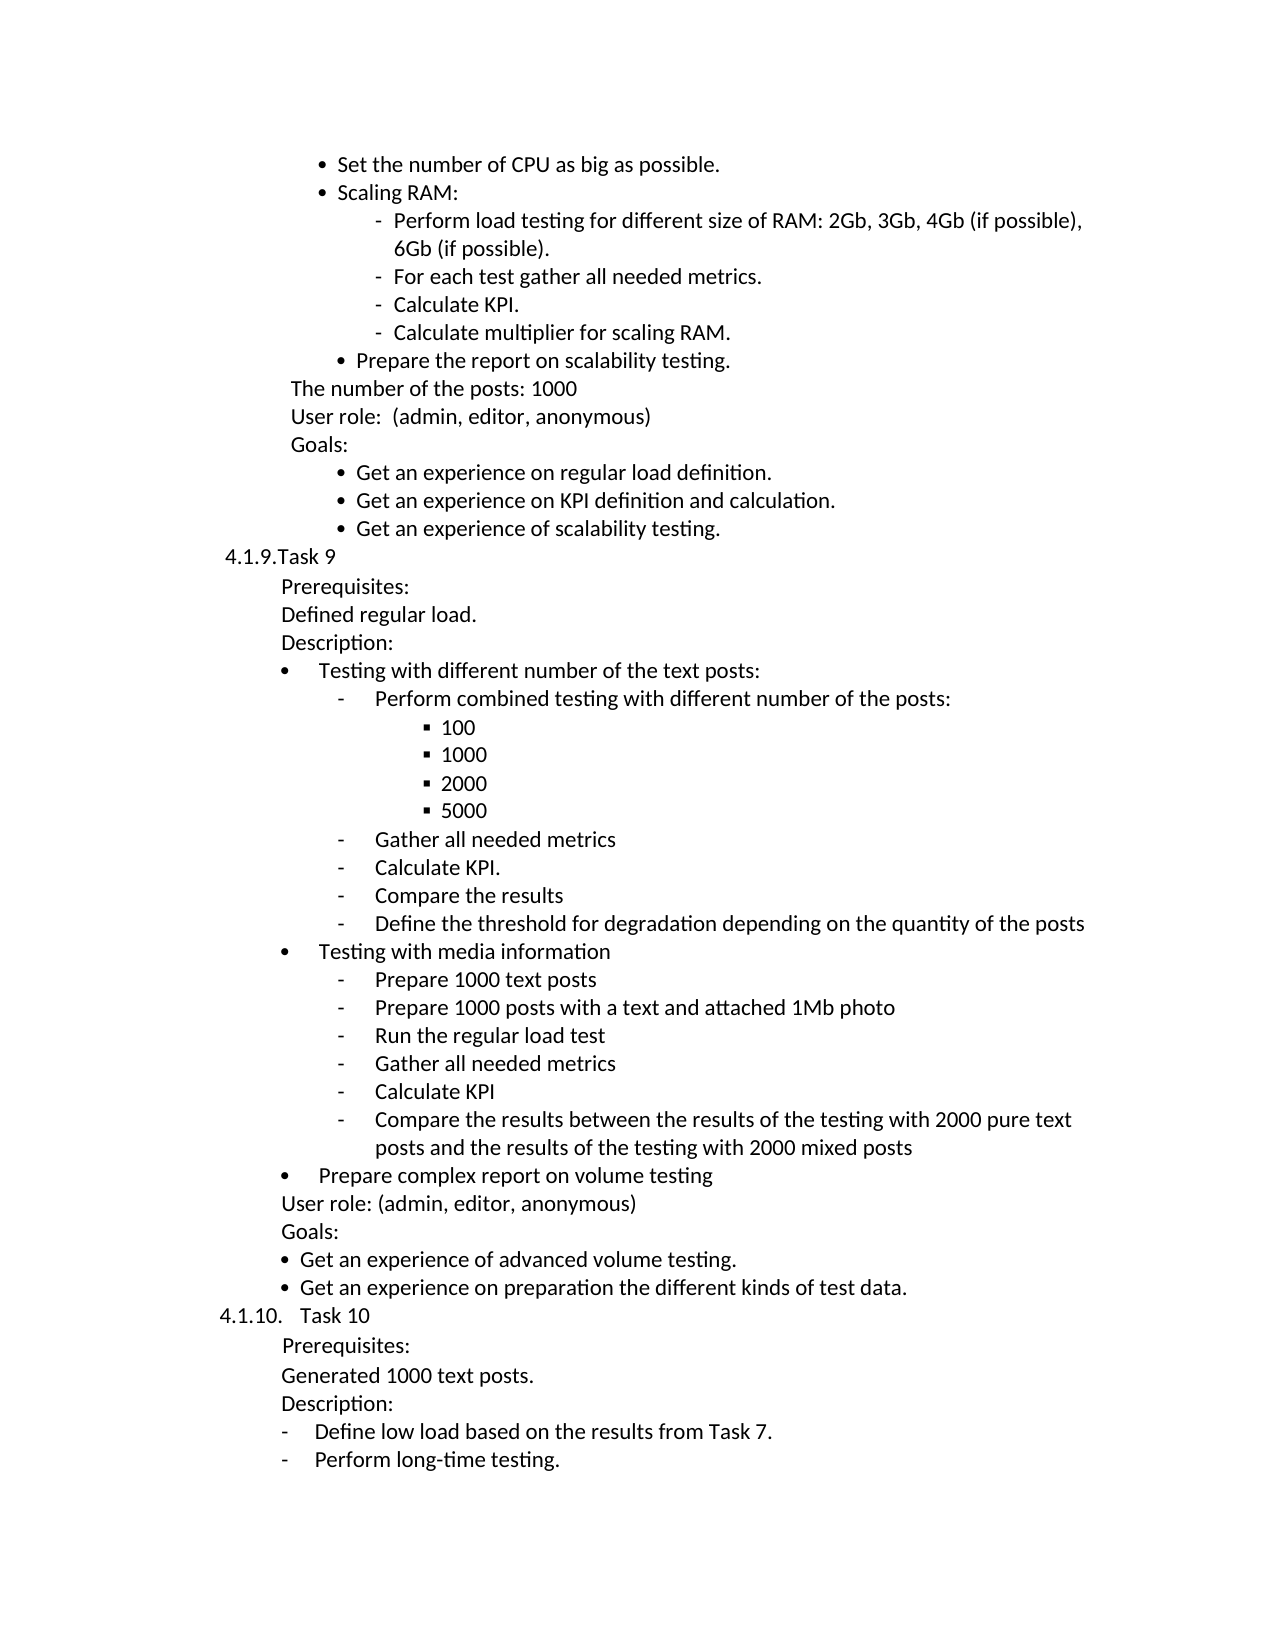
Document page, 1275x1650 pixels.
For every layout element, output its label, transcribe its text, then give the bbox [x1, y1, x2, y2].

text Goals: [291, 430, 1125, 458]
text Description: [281, 628, 1125, 657]
list Scaling RAM: [319, 178, 1125, 206]
list Gather all needed metrics [337, 825, 1125, 853]
list 2000 [422, 769, 1125, 797]
list Gather all needed metrics [337, 1049, 1125, 1077]
list Task 9 [225, 542, 1125, 570]
list Testing with media information [281, 937, 1125, 965]
text User role: (admin, editor, anonymous) [291, 402, 1125, 430]
list Task 10 Prerequisites: [219, 1301, 1125, 1359]
text Goals: [281, 1217, 1125, 1245]
list Get an experience on regular load definition. [337, 458, 1125, 486]
list Calculate KPI [337, 1077, 1125, 1105]
list Compare the results [337, 881, 1125, 909]
list Perform long-time testing. [281, 1446, 1125, 1473]
text Description: [281, 1389, 1125, 1417]
list Calculate KPI. [375, 290, 1125, 318]
text Prerequisites: [281, 572, 1125, 601]
list Prepare 1000 text posts [337, 965, 1125, 993]
list Prepare complex report on volume testing [281, 1161, 1125, 1189]
text User role: (admin, editor, anonymous) [281, 1189, 1125, 1217]
list Define low load based on the results from Task 7. [281, 1417, 1125, 1446]
list Perform load testing for different size of RAM: 2Gb, 3Gb, 4Gb (if possible), 6Gb (if possible). [375, 206, 1125, 262]
list Run the regular load test [337, 1021, 1125, 1049]
text The number of the posts: 1000 [291, 374, 1125, 402]
list Get an experience of advanced volume testing. [281, 1245, 1125, 1273]
list Calculate KPI. [337, 853, 1125, 881]
list Prepare 1000 posts with a text and attached 1Mb photo [337, 993, 1125, 1021]
list Get an experience on KPI definition and calculation. [337, 486, 1125, 514]
list 100 [422, 713, 1125, 741]
list Compare the results between the results of the testing with 2000 pure text posts and the results of the testing with 2000 mixed posts [337, 1105, 1125, 1161]
list Perform combined testing with different number of the posts: [337, 684, 1125, 713]
list Define the threshold for degradation depending on the quantity of the posts [337, 909, 1125, 937]
list Testing with different number of the text posts: [281, 657, 1125, 684]
list Get an experience on preparation the different kinds of test data. [281, 1273, 1125, 1301]
text Generated 1000 text posts. [281, 1361, 1125, 1389]
list Calculate multiplier for scaling RAM. [375, 318, 1125, 346]
text Defined regular load. [281, 601, 1125, 628]
list 1000 [422, 741, 1125, 769]
list Get an experience of scalability testing. [337, 514, 1125, 542]
list For each test gather all needed metrics. [375, 262, 1125, 290]
list Prepare the report on scalability testing. [337, 346, 1125, 374]
list Set the number of CPU as big as possible. [319, 150, 1125, 178]
list 5000 [422, 797, 1125, 825]
